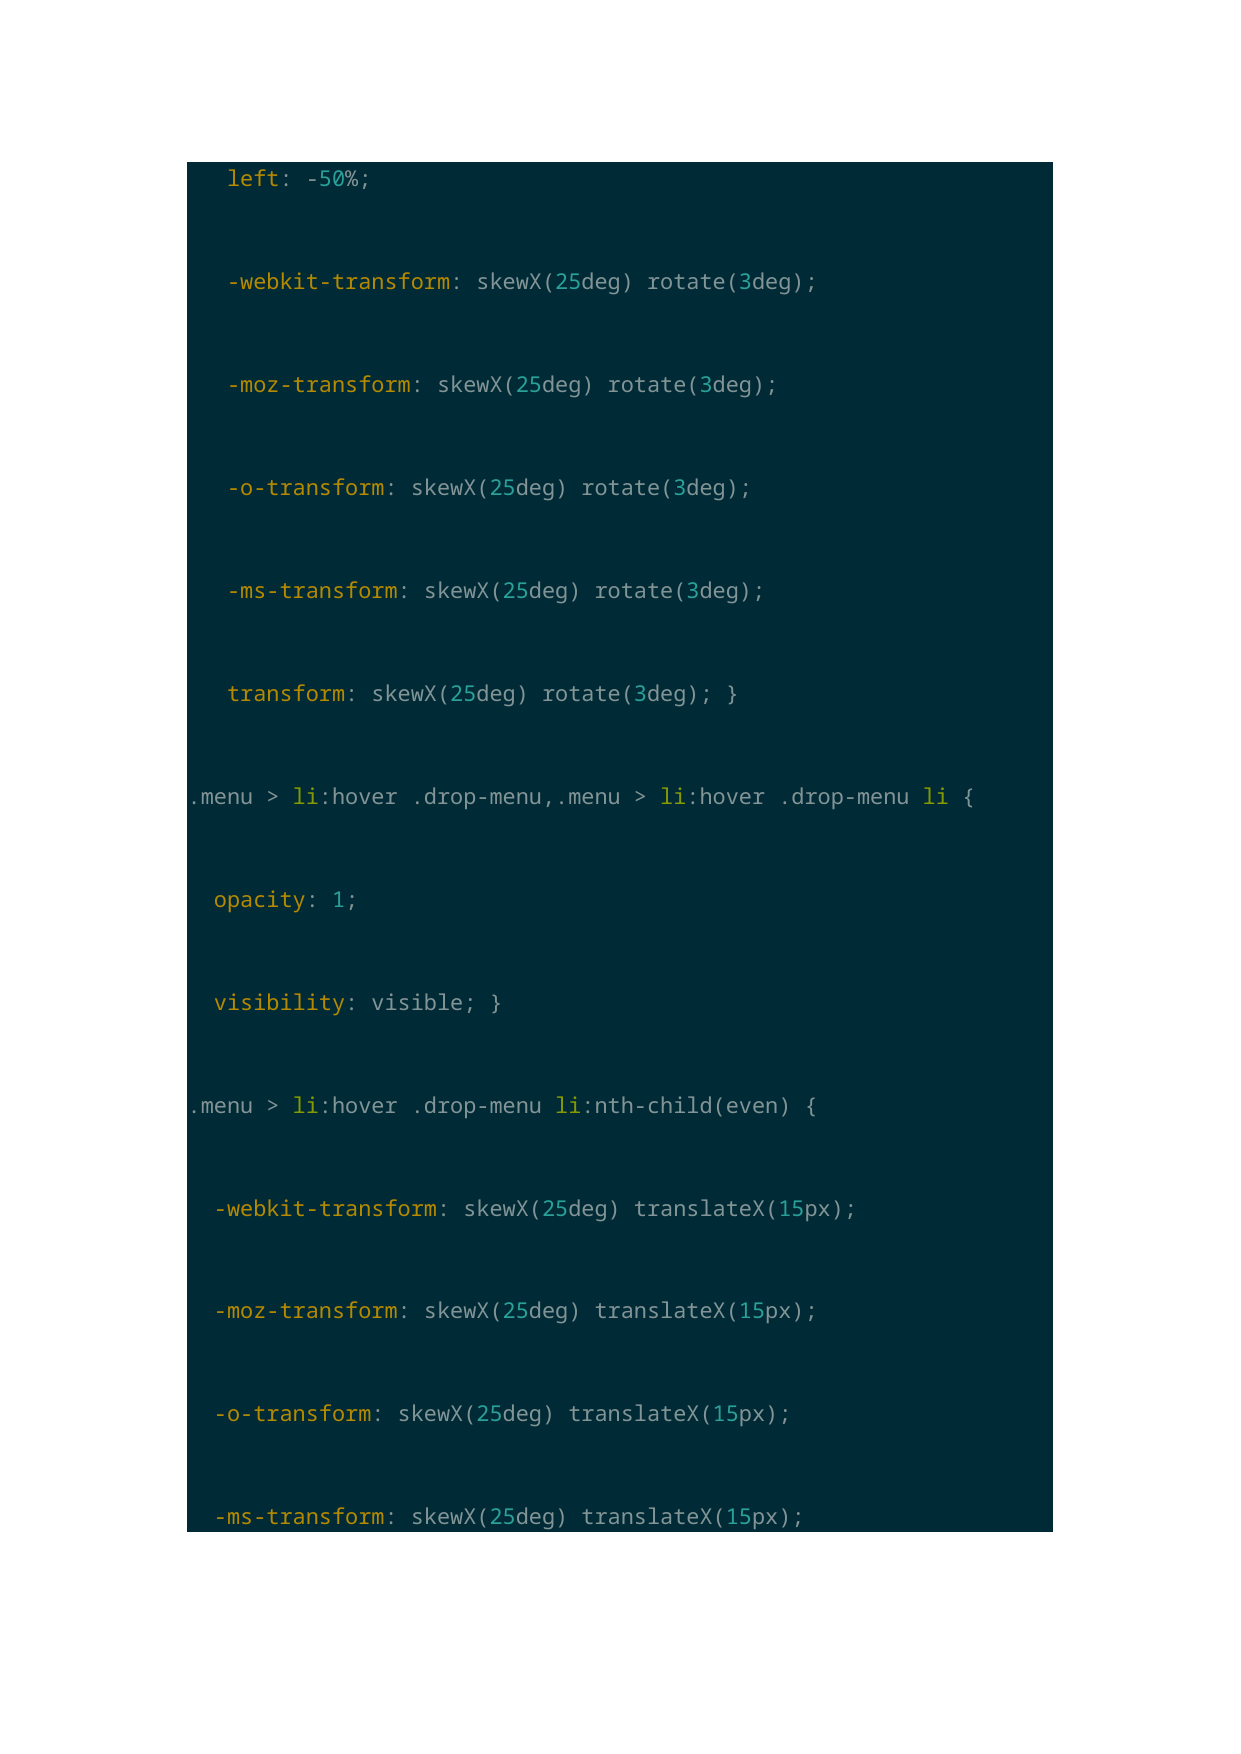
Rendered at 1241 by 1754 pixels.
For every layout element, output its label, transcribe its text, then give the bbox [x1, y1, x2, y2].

text -webkit-transform: skewX(25deg) rotate(3deg); [187, 265, 1053, 297]
text visibility: visible; } [187, 985, 1053, 1018]
text transform: skewX(25deg) rotate(3deg); } [187, 677, 1053, 709]
text -webkit-transform: skewX(25deg) translateX(15px); [187, 1191, 1053, 1224]
text -moz-transform: skewX(25deg) translateX(15px); [187, 1294, 1053, 1327]
text -moz-transform: skewX(25deg) rotate(3deg); [187, 368, 1053, 400]
text -o-transform: skewX(25deg) rotate(3deg); [187, 471, 1053, 503]
text -ms-transform: skewX(25deg) translateX(15px); [187, 1500, 1053, 1532]
text .menu > li:hover .drop-menu li:nth-child(even) { [187, 1088, 1053, 1121]
text left: -50%; [187, 162, 1053, 194]
text -ms-transform: skewX(25deg) rotate(3deg); [187, 574, 1053, 606]
text .menu > li:hover .drop-menu,.menu > li:hover .drop-menu li { [187, 779, 1053, 812]
text opacity: 1; [187, 882, 1053, 915]
text -o-transform: skewX(25deg) translateX(15px); [187, 1397, 1053, 1429]
